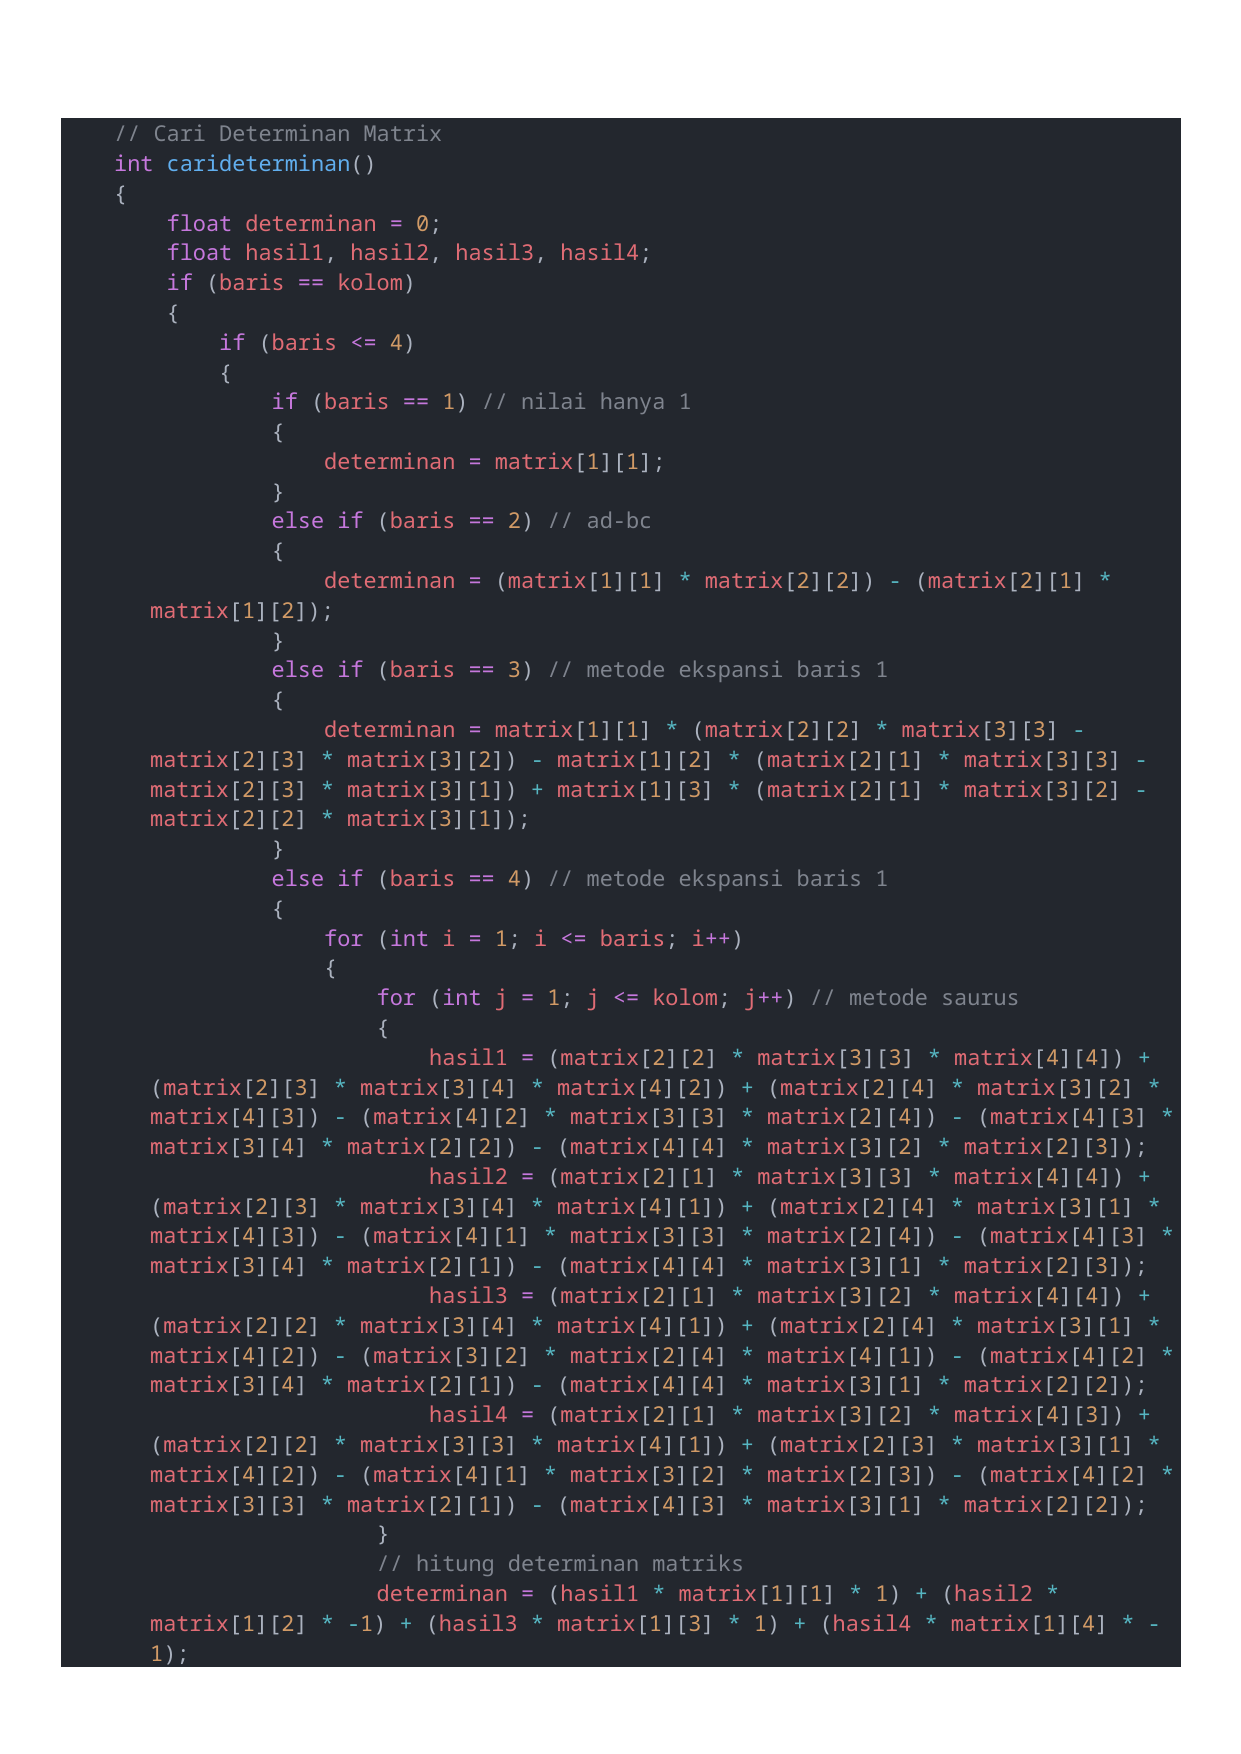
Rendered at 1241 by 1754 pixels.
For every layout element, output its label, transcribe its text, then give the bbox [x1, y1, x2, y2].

text else if (baris == 2) // ad-bc [61, 506, 1181, 535]
text for (int i = 1; i <= baris; i++) [61, 923, 1181, 952]
text { [61, 684, 1181, 714]
text } [61, 833, 1181, 863]
text else if (baris == 3) // metode ekspansi baris 1 [61, 654, 1181, 684]
text int carideterminan() [61, 148, 1181, 178]
text } [61, 1518, 1181, 1548]
text { [61, 416, 1181, 446]
text float determinan = 0; [61, 208, 1181, 237]
text determinan = matrix[1][1] * (matrix[2][2] * matrix[3][3] - matrix[2][3] * matrix[3][2]) - matrix[1][2] * (matrix[2][1] * matrix[3][3] - matrix[2][3] * matrix[3][1]) + matrix[1][3] * (matrix[2][1] * matrix[3][2] - matrix[2][2] * matrix[3][1]); [61, 714, 1181, 833]
text { [61, 297, 1181, 327]
text determinan = (hasil1 * matrix[1][1] * 1) + (hasil2 * matrix[1][2] * -1) + (hasil3 * matrix[1][3] * 1) + (hasil4 * matrix[1][4] * -1); [61, 1578, 1181, 1667]
text // hitung determinan matriks [61, 1548, 1181, 1578]
text { [61, 178, 1181, 208]
text if (baris <= 4) [61, 327, 1181, 357]
text { [61, 952, 1181, 982]
text hasil2 = (matrix[2][1] * matrix[3][3] * matrix[4][4]) + (matrix[2][3] * matrix[3][4] * matrix[4][1]) + (matrix[2][4] * matrix[3][1] * matrix[4][3]) - (matrix[4][1] * matrix[3][3] * matrix[2][4]) - (matrix[4][3] * matrix[3][4] * matrix[2][1]) - (matrix[4][4] * matrix[3][1] * matrix[2][3]); [61, 1161, 1181, 1280]
text { [61, 357, 1181, 386]
text { [61, 1012, 1181, 1042]
text determinan = matrix[1][1]; [61, 446, 1181, 476]
text if (baris == 1) // nilai hanya 1 [61, 386, 1181, 416]
text { [61, 893, 1181, 923]
text for (int j = 1; j <= kolom; j++) // metode saurus [61, 982, 1181, 1012]
text determinan = (matrix[1][1] * matrix[2][2]) - (matrix[2][1] * matrix[1][2]); [61, 565, 1181, 625]
text hasil3 = (matrix[2][1] * matrix[3][2] * matrix[4][4]) + (matrix[2][2] * matrix[3][4] * matrix[4][1]) + (matrix[2][4] * matrix[3][1] * matrix[4][2]) - (matrix[3][2] * matrix[2][4] * matrix[4][1]) - (matrix[4][2] * matrix[3][4] * matrix[2][1]) - (matrix[4][4] * matrix[3][1] * matrix[2][2]); [61, 1280, 1181, 1399]
text } [61, 476, 1181, 506]
text { [61, 535, 1181, 565]
text else if (baris == 4) // metode ekspansi baris 1 [61, 863, 1181, 893]
text // Cari Determinan Matrix [61, 118, 1181, 148]
text if (baris == kolom) [61, 267, 1181, 297]
text } [61, 625, 1181, 654]
text hasil1 = (matrix[2][2] * matrix[3][3] * matrix[4][4]) + (matrix[2][3] * matrix[3][4] * matrix[4][2]) + (matrix[2][4] * matrix[3][2] * matrix[4][3]) - (matrix[4][2] * matrix[3][3] * matrix[2][4]) - (matrix[4][3] * matrix[3][4] * matrix[2][2]) - (matrix[4][4] * matrix[3][2] * matrix[2][3]); [61, 1042, 1181, 1161]
text hasil4 = (matrix[2][1] * matrix[3][2] * matrix[4][3]) + (matrix[2][2] * matrix[3][3] * matrix[4][1]) + (matrix[2][3] * matrix[3][1] * matrix[4][2]) - (matrix[4][1] * matrix[3][2] * matrix[2][3]) - (matrix[4][2] * matrix[3][3] * matrix[2][1]) - (matrix[4][3] * matrix[3][1] * matrix[2][2]); [61, 1399, 1181, 1518]
text float hasil1, hasil2, hasil3, hasil4; [61, 237, 1181, 267]
